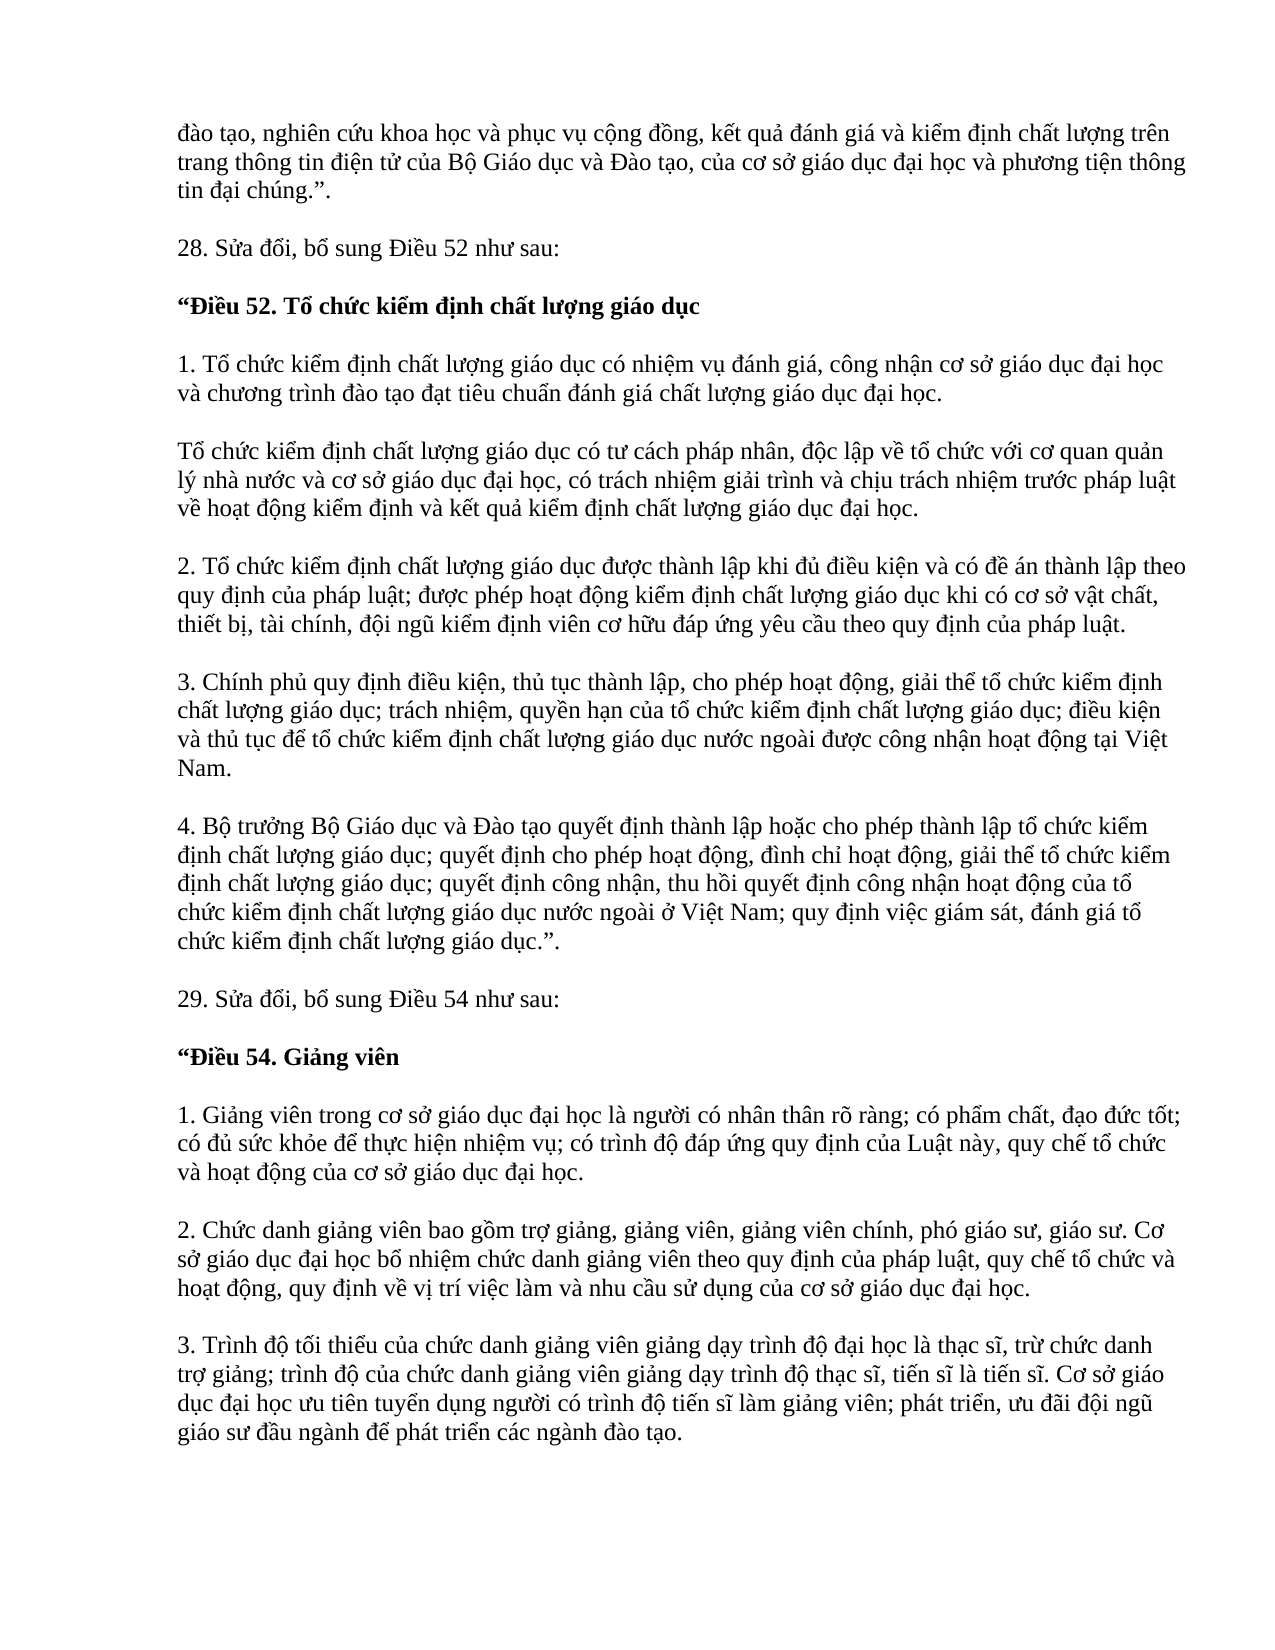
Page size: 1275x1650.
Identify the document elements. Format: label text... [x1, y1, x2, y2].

text 2. Chức danh giảng viên bao gồm trợ giảng, giảng viên, giảng viên chính, phó giáo sư, giáo sư. Cơ sở giáo dục đại học bổ nhiệm chức danh giảng viên theo quy định của pháp luật, quy chế tổ chức và hoạt động, quy định về vị trí việc làm và nhu cầu sử dụng của cơ sở giáo dục đại học. [177, 1215, 1186, 1301]
text 2. Tổ chức kiểm định chất lượng giáo dục được thành lập khi đủ điều kiện và có đề án thành lập theo quy định của pháp luật; được phép hoạt động kiểm định chất lượng giáo dục khi có cơ sở vật chất, thiết bị, tài chính, đội ngũ kiểm định viên cơ hữu đáp ứng yêu cầu theo quy định của pháp luật. [177, 551, 1186, 638]
text Tổ chức kiểm định chất lượng giáo dục có tư cách pháp nhân, độc lập về tổ chức với cơ quan quản lý nhà nước và cơ sở giáo dục đại học, có trách nhiệm giải trình và chịu trách nhiệm trước pháp luật về hoạt động kiểm định và kết quả kiểm định chất lượng giáo dục đại học. [177, 436, 1186, 522]
text “Điều 54. Giảng viên [177, 1042, 1186, 1071]
text 3. Trình độ tối thiểu của chức danh giảng viên giảng dạy trình độ đại học là thạc sĩ, trừ chức danh trợ giảng; trình độ của chức danh giảng viên giảng dạy trình độ thạc sĩ, tiến sĩ là tiến sĩ. Cơ sở giáo dục đại học ưu tiên tuyển dụng người có trình độ tiến sĩ làm giảng viên; phát triển, ưu đãi đội ngũ giáo sư đầu ngành để phát triển các ngành đào tạo. [177, 1331, 1186, 1446]
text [177, 118, 1186, 204]
text 3. Chính phủ quy định điều kiện, thủ tục thành lập, cho phép hoạt động, giải thể tổ chức kiểm định chất lượng giáo dục; trách nhiệm, quyền hạn của tổ chức kiểm định chất lượng giáo dục; điều kiện và thủ tục để tổ chức kiểm định chất lượng giáo dục nước ngoài được công nhận hoạt động tại Việt Nam. [177, 667, 1186, 782]
text 1. Tổ chức kiểm định chất lượng giáo dục có nhiệm vụ đánh giá, công nhận cơ sở giáo dục đại học và chương trình đào tạo đạt tiêu chuẩn đánh giá chất lượng giáo dục đại học. [177, 349, 1186, 407]
text 28. Sửa đổi, bổ sung Điều 52 như sau: [177, 233, 1186, 262]
text 1. Giảng viên trong cơ sở giáo dục đại học là người có nhân thân rõ ràng; có phẩm chất, đạo đức tốt; có đủ sức khỏe để thực hiện nhiệm vụ; có trình độ đáp ứng quy định của Luật này, quy chế tổ chức và hoạt động của cơ sở giáo dục đại học. [177, 1100, 1186, 1186]
text 29. Sửa đổi, bổ sung Điều 54 như sau: [177, 984, 1186, 1013]
text 4. Bộ trưởng Bộ Giáo dục và Đào tạo quyết định thành lập hoặc cho phép thành lập tổ chức kiểm định chất lượng giáo dục; quyết định cho phép hoạt động, đình chỉ hoạt động, giải thể tổ chức kiểm định chất lượng giáo dục; quyết định công nhận, thu hồi quyết định công nhận hoạt động của tổ chức kiểm định chất lượng giáo dục nước ngoài ở Việt Nam; quy định việc giám sát, đánh giá tổ chức kiểm định chất lượng giáo dục.”. [177, 811, 1186, 955]
text “Điều 52. Tổ chức kiểm định chất lượng giáo dục [177, 291, 1186, 320]
